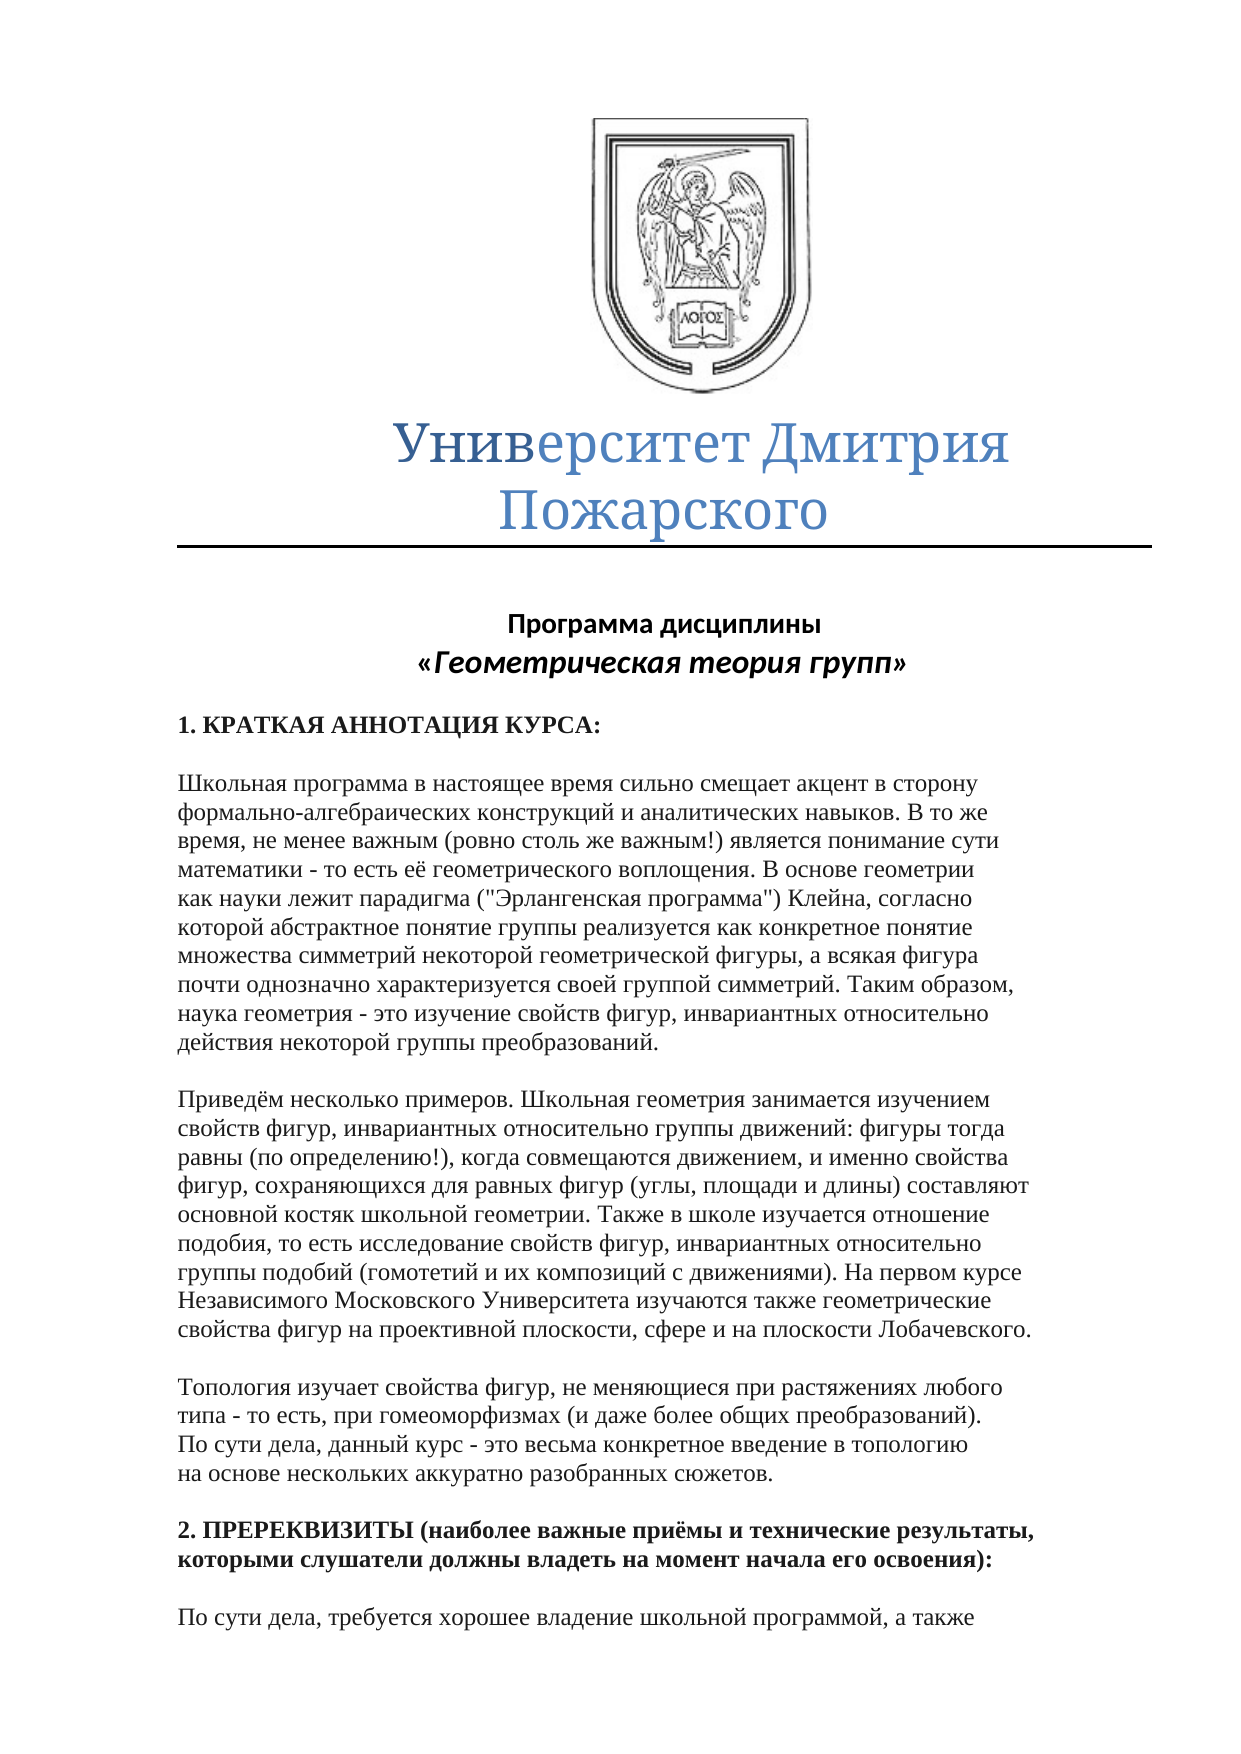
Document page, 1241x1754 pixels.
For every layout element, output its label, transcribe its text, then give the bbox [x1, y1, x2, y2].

text группы подобий (гомотетий и их композиций с движениями). На первом курсе [177, 1257, 1152, 1286]
text подобия, то есть исследование свойств фигур, инвариантных относительно [177, 1228, 1152, 1257]
text 2. ПРЕРЕКВИЗИТЫ (наиболее важные приёмы и технические результаты, [177, 1516, 1152, 1544]
text основной костяк школьной геометрии. Также в школе изучается отношение [177, 1199, 1152, 1228]
text которыми слушатели должны владеть на момент начала его освоения): [177, 1544, 1152, 1573]
text Программа дисциплины [177, 605, 1152, 641]
text равны (по определению!), когда совмещаются движением, и именно свойства [177, 1142, 1152, 1171]
text свойств фигур, инвариантных относительно группы движений: фигуры тогда [177, 1113, 1152, 1142]
text «Геометрическая теория групп» [177, 641, 1152, 682]
text По сути дела, требуется хорошее владение школьной программой, а также [177, 1602, 1152, 1631]
text почти однозначно характеризуется своей группой симметрий. Таким образом, [177, 969, 1152, 998]
text Независимого Московского Университета изучаются также геометрические [177, 1286, 1152, 1314]
text которой абстрактное понятие группы реализуется как конкретное понятие [177, 912, 1152, 941]
text Топология изучает свойства фигур, не меняющиеся при растяжениях любого [177, 1372, 1152, 1401]
text как науки лежит парадигма ("Эрлангенская программа") Клейна, согласно [177, 883, 1152, 912]
text 1. КРАТКАЯ АННОТАЦИЯ КУРСА: [177, 711, 1152, 739]
text свойства фигур на проективной плоскости, сфере и на плоскости Лобачевского. [177, 1314, 1152, 1343]
text на основе нескольких аккуратно разобранных сюжетов. [177, 1458, 1152, 1487]
text фигур, сохраняющихся для равных фигур (углы, площади и длины) составляют [177, 1171, 1152, 1199]
text типа - то есть, при гомеоморфизмах (и даже более общих преобразований). [177, 1401, 1152, 1429]
text Школьная программа в настоящее время сильно смещает акцент в сторону [177, 768, 1152, 797]
text Приведём несколько примеров. Школьная геометрия занимается изучением [177, 1084, 1152, 1113]
text По сути дела, данный курс - это весьма конкретное введение в топологию [177, 1429, 1152, 1458]
text формально-алгебраических конструкций и аналитических навыков. В то же [177, 797, 1152, 826]
text время, не менее важным (ровно столь же важным!) является понимание сути [177, 826, 1152, 854]
text множества симметрий некоторой геометрической фигуры, а всякая фигура [177, 941, 1152, 969]
text математики - то есть её геометрического воплощения. В основе геометрии [177, 854, 1152, 883]
text наука геометрия - это изучение свойств фигур, инвариантных относительно [177, 998, 1152, 1027]
text Университет Дмитрия Пожарского [177, 413, 1152, 545]
text действия некоторой группы преобразований. [177, 1027, 1152, 1056]
